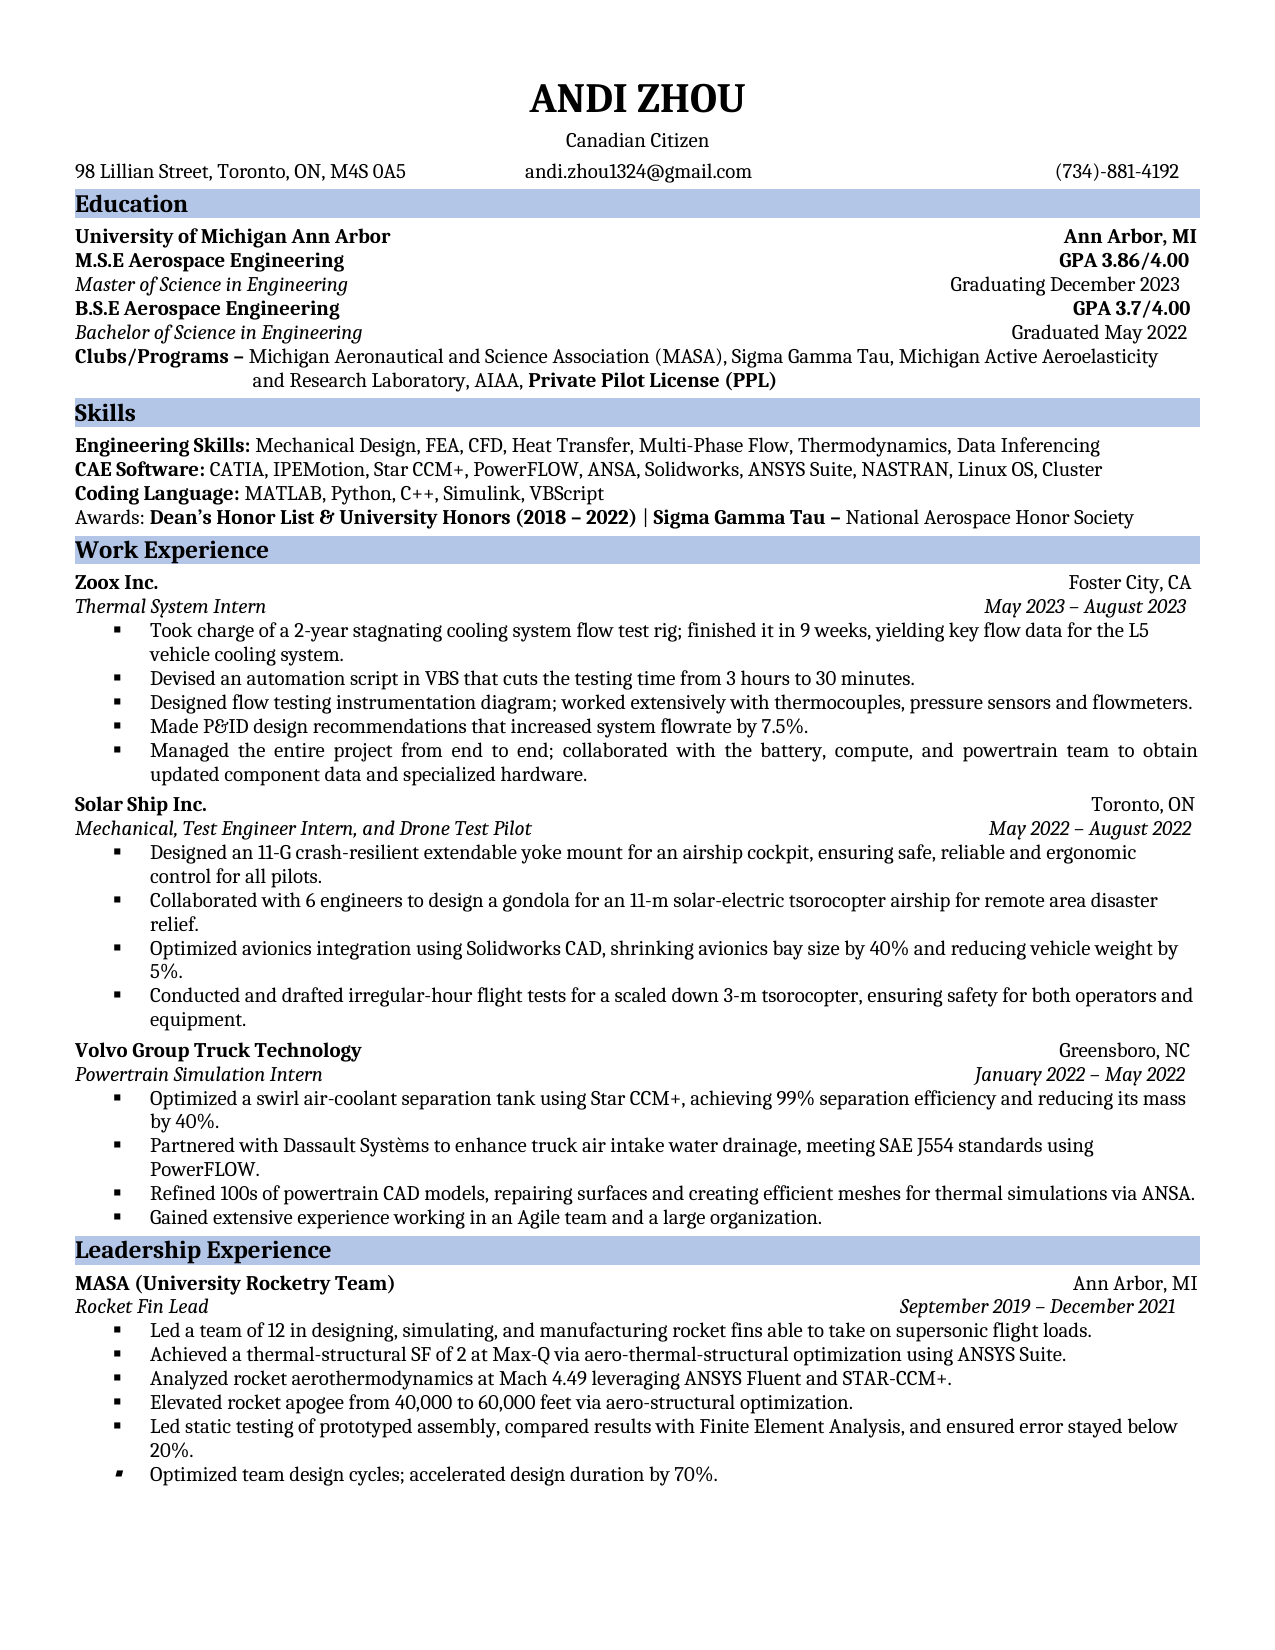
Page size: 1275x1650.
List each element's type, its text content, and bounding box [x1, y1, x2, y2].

text Work Experience [75, 536, 1200, 564]
list Analyzed rocket aerothermodynamics at Mach 4.49 leveraging ANSYS Fluent and STAR-CCM+. [112, 1367, 1200, 1391]
text Canadian Citizen [75, 129, 1200, 153]
list Led static testing of prototyped assembly, compared results with Finite Element Analysis, and ensured error stayed below 20%. [112, 1415, 1200, 1463]
text Clubs/Programs – Michigan Aeronautical and Science Association (MASA), Sigma Gamma Tau, Michigan Active Aeroelasticity [75, 344, 1200, 368]
list Achieved a thermal-structural SF of 2 at Max-Q via aero-thermal-structural optimization using ANSYS Suite. [112, 1343, 1200, 1367]
text Zoox Inc. Foster City, CA [75, 571, 1200, 594]
list Gained extensive experience working in an Agile team and a large organization. [112, 1206, 1200, 1230]
text Skills [75, 398, 1200, 427]
list Collaborated with 6 engineers to design a gondola for an 11-m solar-electric tsorocopter airship for remote area disaster relief. [112, 888, 1200, 936]
text 98 Lillian Street, Toronto, ON, M4S 0A5 andi.zhou1324@gmail.com (734)-881-4192 [75, 159, 1200, 183]
list Designed flow testing instrumentation diagram; worked extensively with thermocouples, pressure sensors and flowmeters. [112, 690, 1200, 714]
text Powertrain Simulation Intern January 2022 – May 2022 [75, 1062, 1200, 1086]
list Managed the entire project from end to end; collaborated with the battery, compute, and powertrain team to obtain updated component data and specialized hardware. [112, 738, 1200, 786]
list Optimized a swirl air-coolant separation tank using Star CCM+, achieving 99% separation efficiency and reducing its mass by 40%. [112, 1086, 1200, 1134]
list Took charge of a 2-year stagnating cooling system flow test rig; finished it in 9 weeks, yielding key flow data for the L5 vehicle cooling system. [112, 618, 1200, 666]
list Refined 100s of powertrain CAD models, repairing surfaces and creating efficient meshes for thermal simulations via ANSA. [112, 1182, 1200, 1206]
list Partnered with Dassault Systèms to enhance truck air intake water drainage, meeting SAE J554 standards using PowerFLOW. [112, 1134, 1200, 1182]
list Led a team of 12 in designing, simulating, and manufacturing rocket fins able to take on supersonic flight loads. [112, 1319, 1200, 1343]
text Rocket Fin Lead September 2019 – December 2021 [75, 1295, 1200, 1319]
list Optimized team design cycles; accelerated design duration by 70%. [112, 1463, 1200, 1487]
text Mechanical, Test Engineer Intern, and Drone Test Pilot May 2022 – August 2022 [75, 816, 1200, 840]
text and Research Laboratory, AIAA, Private Pilot License (PPL) [150, 368, 1200, 392]
text Thermal System Intern May 2023 – August 2023 [75, 594, 1200, 618]
list Optimized avionics integration using Solidworks CAD, shrinking avionics bay size by 40% and reducing vehicle weight by 5%. [112, 936, 1200, 984]
text B.S.E Aerospace Engineering GPA 3.7/4.00 [75, 296, 1200, 320]
text Coding Language: MATLAB, Python, C++, Simulink, VBScript [75, 481, 1200, 505]
text M.S.E Aerospace Engineering GPA 3.86/4.00 [75, 248, 1200, 272]
text Leadership Experience [75, 1236, 1200, 1265]
text Master of Science in Engineering Graduating December 2023 [75, 272, 1200, 296]
text Awards: Dean’s Honor List & University Honors (2018 – 2022) | Sigma Gamma Tau – National Aerospace Honor Society [75, 505, 1200, 529]
list Conducted and drafted irregular-hour flight tests for a scaled down 3-m tsorocopter, ensuring safety for both operators and equipment. [112, 984, 1200, 1032]
text Bachelor of Science in Engineering Graduated May 2022 [75, 320, 1200, 344]
text MASA (University Rocketry Team) Ann Arbor, MI [75, 1271, 1200, 1295]
text ANDI ZHOU [75, 75, 1200, 123]
text Education [75, 189, 1200, 218]
list Designed an 11-G crash-resilient extendable yoke mount for an airship cockpit, ensuring safe, reliable and ergonomic control for all pilots. [112, 840, 1200, 888]
text Engineering Skills: Mechanical Design, FEA, CFD, Heat Transfer, Multi-Phase Flow, Thermodynamics, Data Inferencing [75, 433, 1200, 457]
text Volvo Group Truck Technology Greensboro, NC [75, 1038, 1200, 1062]
text University of Michigan Ann Arbor Ann Arbor, MI [75, 224, 1200, 248]
text Solar Ship Inc. Toronto, ON [75, 792, 1200, 816]
text CAE Software: CATIA, IPEMotion, Star CCM+, PowerFLOW, ANSA, Solidworks, ANSYS Suite, NASTRAN, Linux OS, Cluster [75, 457, 1200, 481]
list Devised an automation script in VBS that cuts the testing time from 3 hours to 30 minutes. [112, 666, 1200, 690]
list Elevated rocket apogee from 40,000 to 60,000 feet via aero-structural optimization. [112, 1391, 1200, 1415]
list Made P&ID design recommendations that increased system flowrate by 7.5%. [112, 714, 1200, 738]
